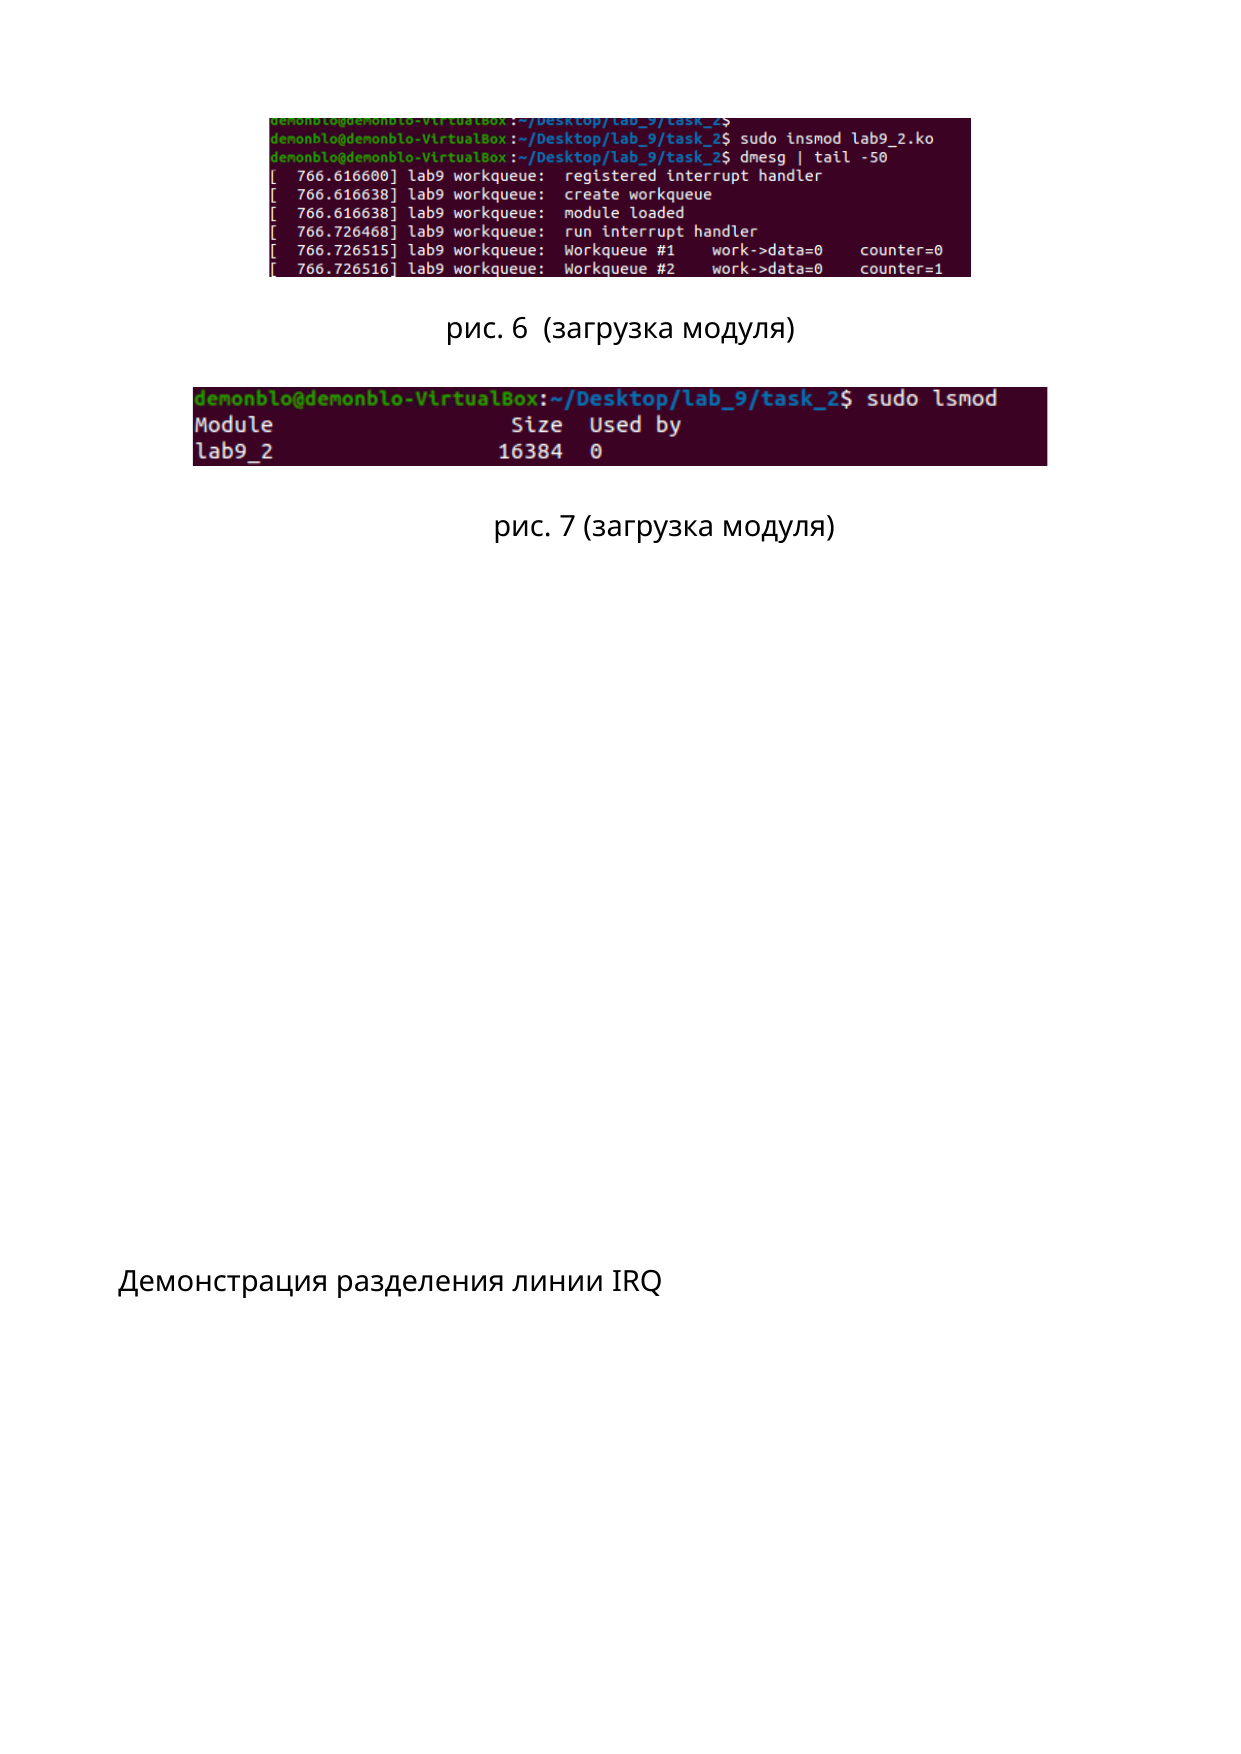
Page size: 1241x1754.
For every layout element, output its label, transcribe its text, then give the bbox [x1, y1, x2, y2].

picture [269, 118, 971, 277]
text Демонстрация разделения линии IRQ [118, 1260, 1122, 1299]
text рис. 6 (загрузка модуля) [118, 308, 1122, 347]
text рис. 7 (загрузка модуля) [118, 506, 1122, 545]
picture [192, 387, 1048, 466]
